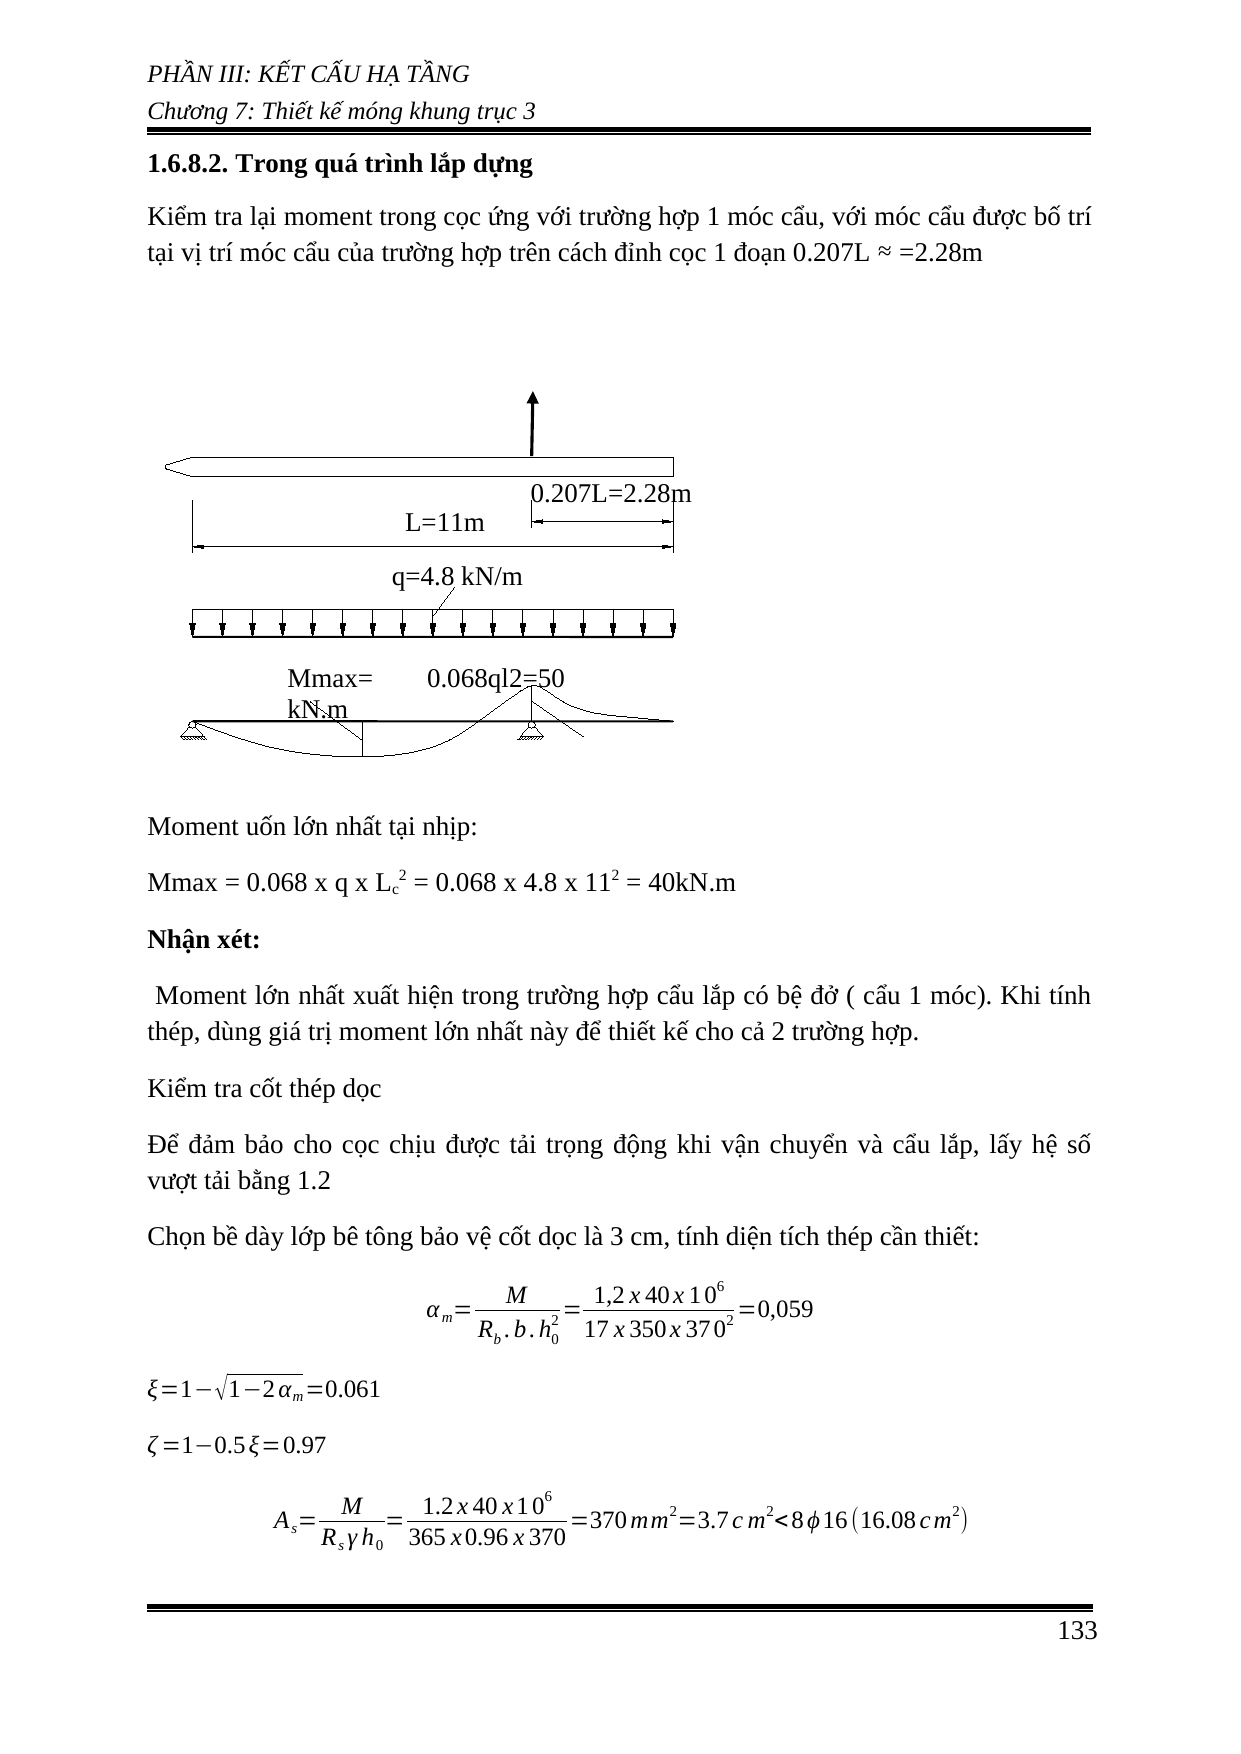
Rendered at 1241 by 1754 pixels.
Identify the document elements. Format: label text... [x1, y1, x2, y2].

text Moment lớn nhất xuất hiện trong trường hợp cẩu lắp có bệ đở ( cẩu 1 móc). Khi tính thép, dùng giá trị moment lớn nhất này để thiết kế cho cả 2 trường hợp. [147, 979, 1093, 1046]
text Chọn bề dày lớp bê tông bảo vệ cốt dọc là 3 cm, tính diện tích thép cần thiết: [147, 1221, 1093, 1252]
text Kiểm tra lại moment trong cọc ứng với trường hợp 1 móc cẩu, với móc cẩu được bố trí tại vị trí móc cẩu của trường hợp trên cách đỉnh cọc 1 đoạn 0.207L =2.28m [147, 200, 1093, 267]
text Mmax = 0.068 x q x Lc2 = 0.068 x 4.8 x 112 = 40kN.m [147, 866, 1093, 897]
subtitle Trong quá trình lắp dựng [147, 147, 1093, 178]
text Để đảm bảo cho cọc chịu được tải trọng động khi vận chuyển và cẩu lắp, lấy hệ số vượt tải bằng 1.2 [147, 1128, 1093, 1195]
text Kiểm tra cốt thép dọc [147, 1072, 1093, 1103]
text Moment uốn lớn nhất tại nhịp: [147, 810, 1093, 841]
text Nhận xét: [147, 923, 1093, 954]
